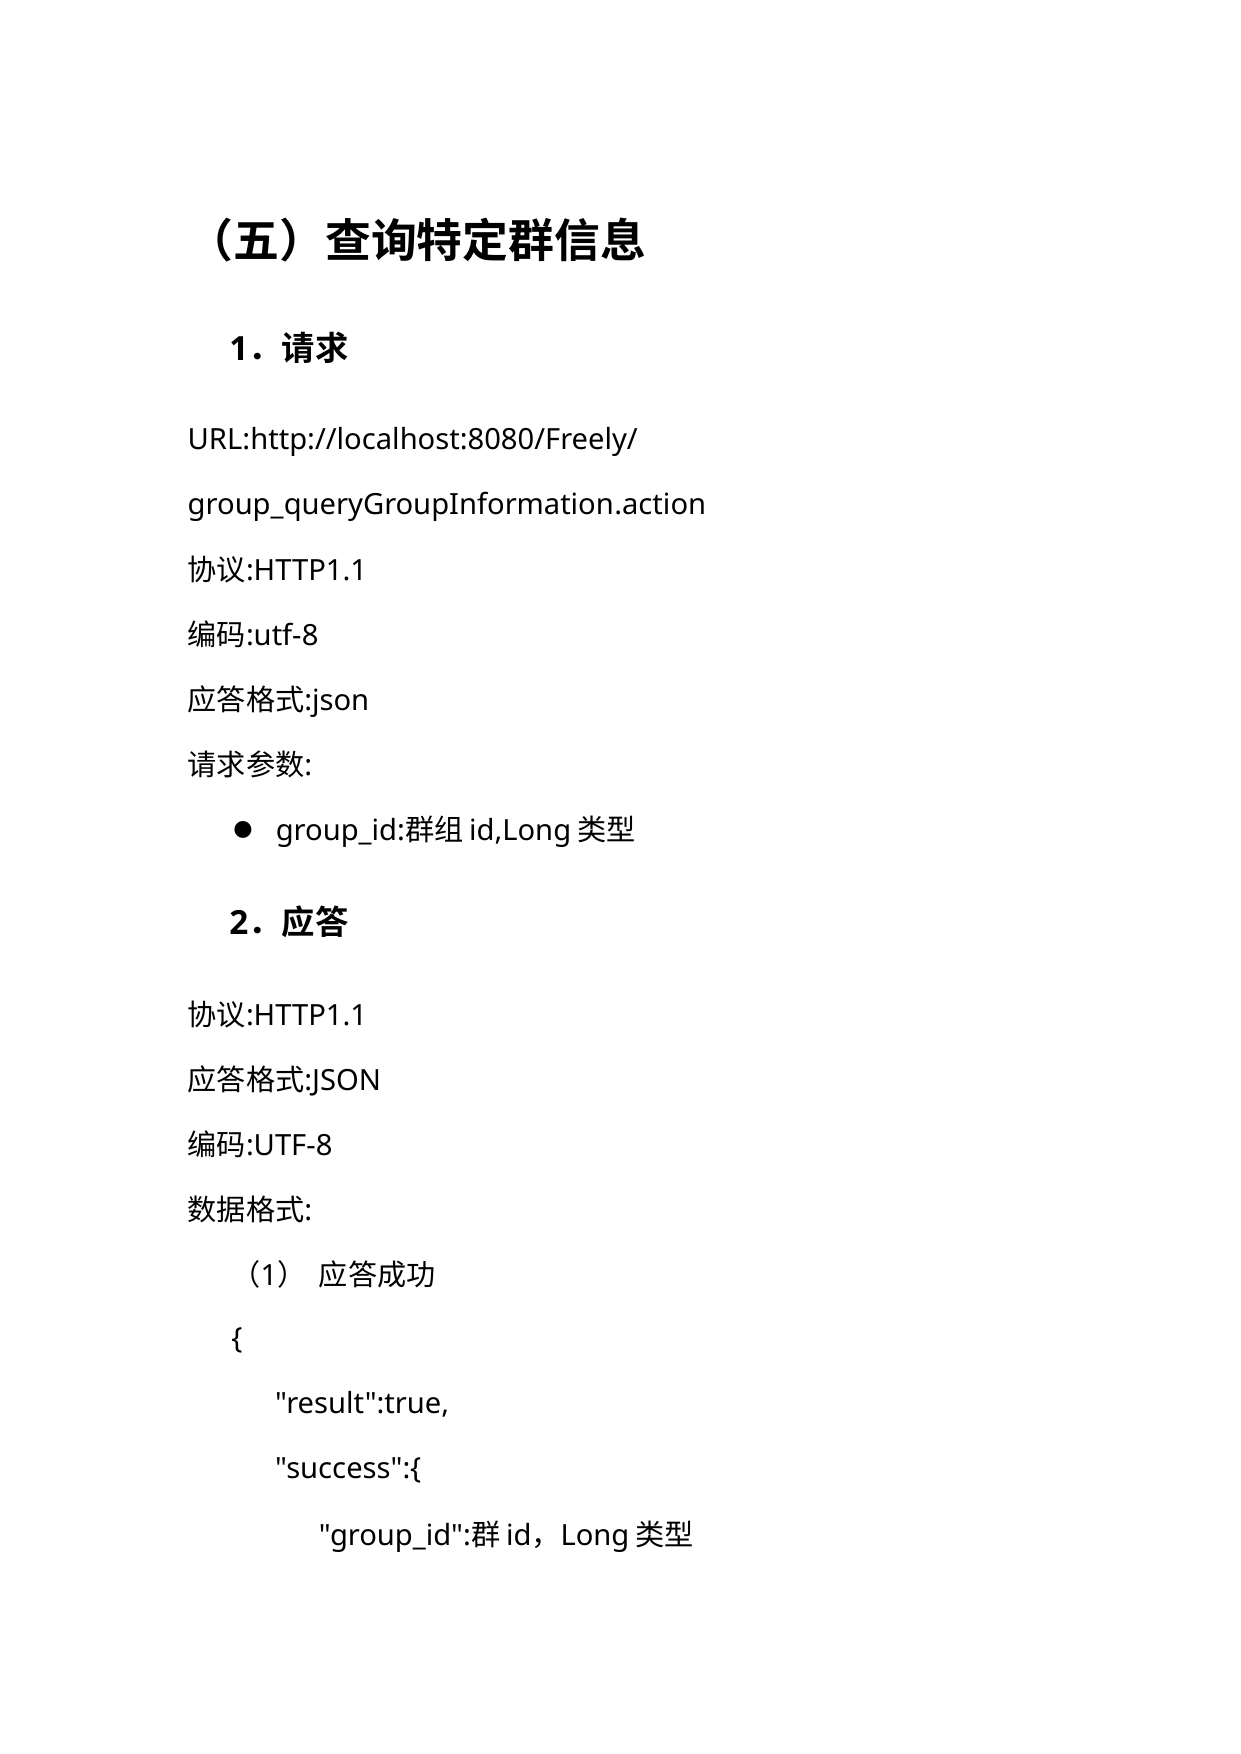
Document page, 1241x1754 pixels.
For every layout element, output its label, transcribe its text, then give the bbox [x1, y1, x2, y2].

text 数据格式: [187, 1175, 1073, 1240]
subtitle 查询特定群信息 [187, 189, 1073, 287]
text 应答格式:JSON [187, 1045, 1073, 1110]
text { [231, 1305, 1073, 1370]
text 编码:UTF-8 [187, 1110, 1073, 1175]
text "group_id":群id，Long类型 [231, 1500, 1073, 1565]
text 编码:utf-8 [187, 601, 1073, 666]
subtitle 应答 [187, 888, 1053, 953]
text URL:http://localhost:8080/Freely/group_queryGroupInformation.action [187, 406, 1073, 536]
subtitle 请求 [187, 314, 1053, 379]
text 应答格式:json [187, 666, 1073, 731]
text 协议:HTTP1.1 [187, 536, 1073, 601]
text 请求参数: [187, 731, 1073, 796]
list group_id:群组id,Long类型 [232, 796, 1073, 861]
list 应答成功 [231, 1240, 1053, 1305]
text 协议:HTTP1.1 [187, 980, 1073, 1045]
text "result":true, [231, 1370, 1073, 1435]
text "success":{ [231, 1435, 1073, 1500]
